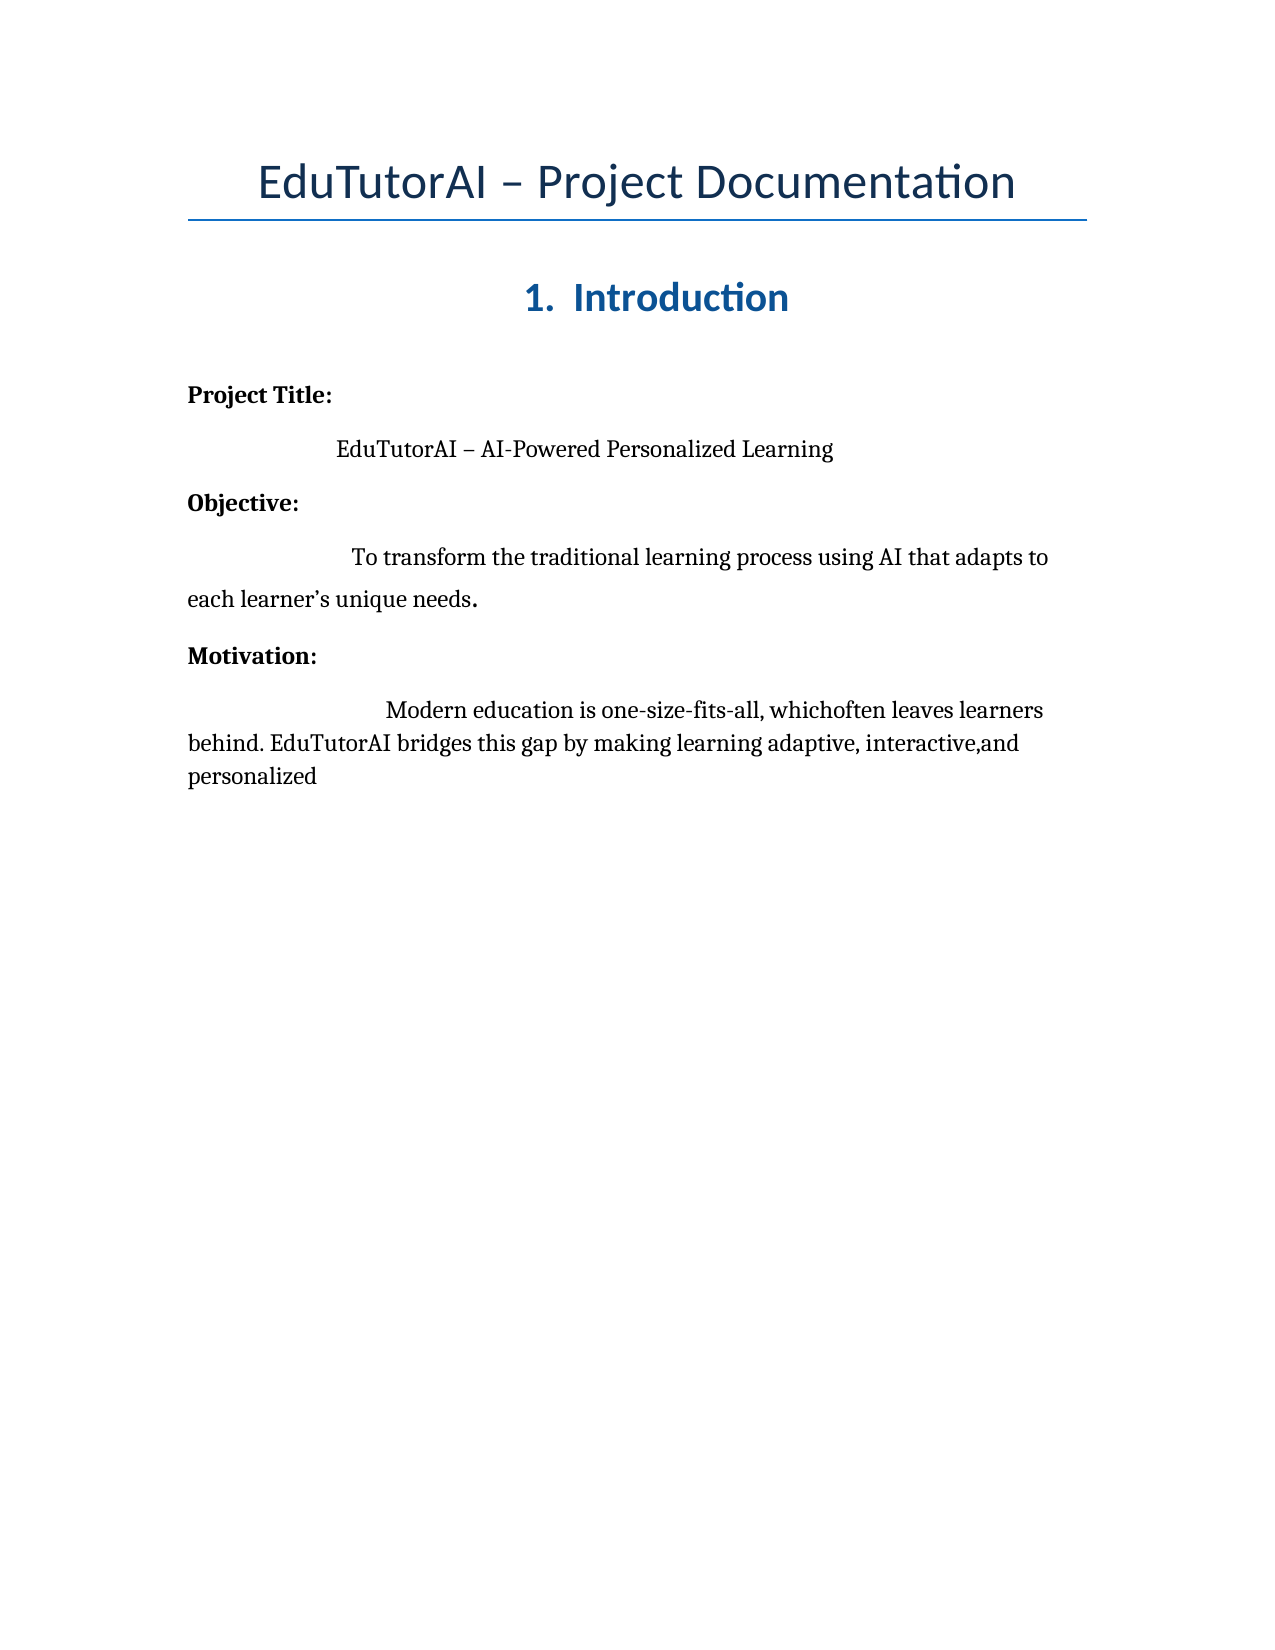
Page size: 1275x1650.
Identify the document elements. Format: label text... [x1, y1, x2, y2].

text Modern education is one-size-fits-all, whichoften leaves learners behind. EduTutorAI bridges this gap by making learning adaptive, interactive,and personalized [187, 696, 1087, 791]
text Project Title: [187, 381, 1087, 410]
text Motivation: [187, 642, 1087, 671]
subtitle Introduction [225, 271, 1087, 322]
text EduTutorAI – AI-Powered Personalized Learning [187, 435, 1087, 463]
title EduTutorAI – Project Documentation [187, 150, 1087, 221]
text To transform the traditional learning process using AI that adapts to each learner’s unique needs. [187, 542, 1087, 615]
text Objective: [187, 489, 1087, 517]
